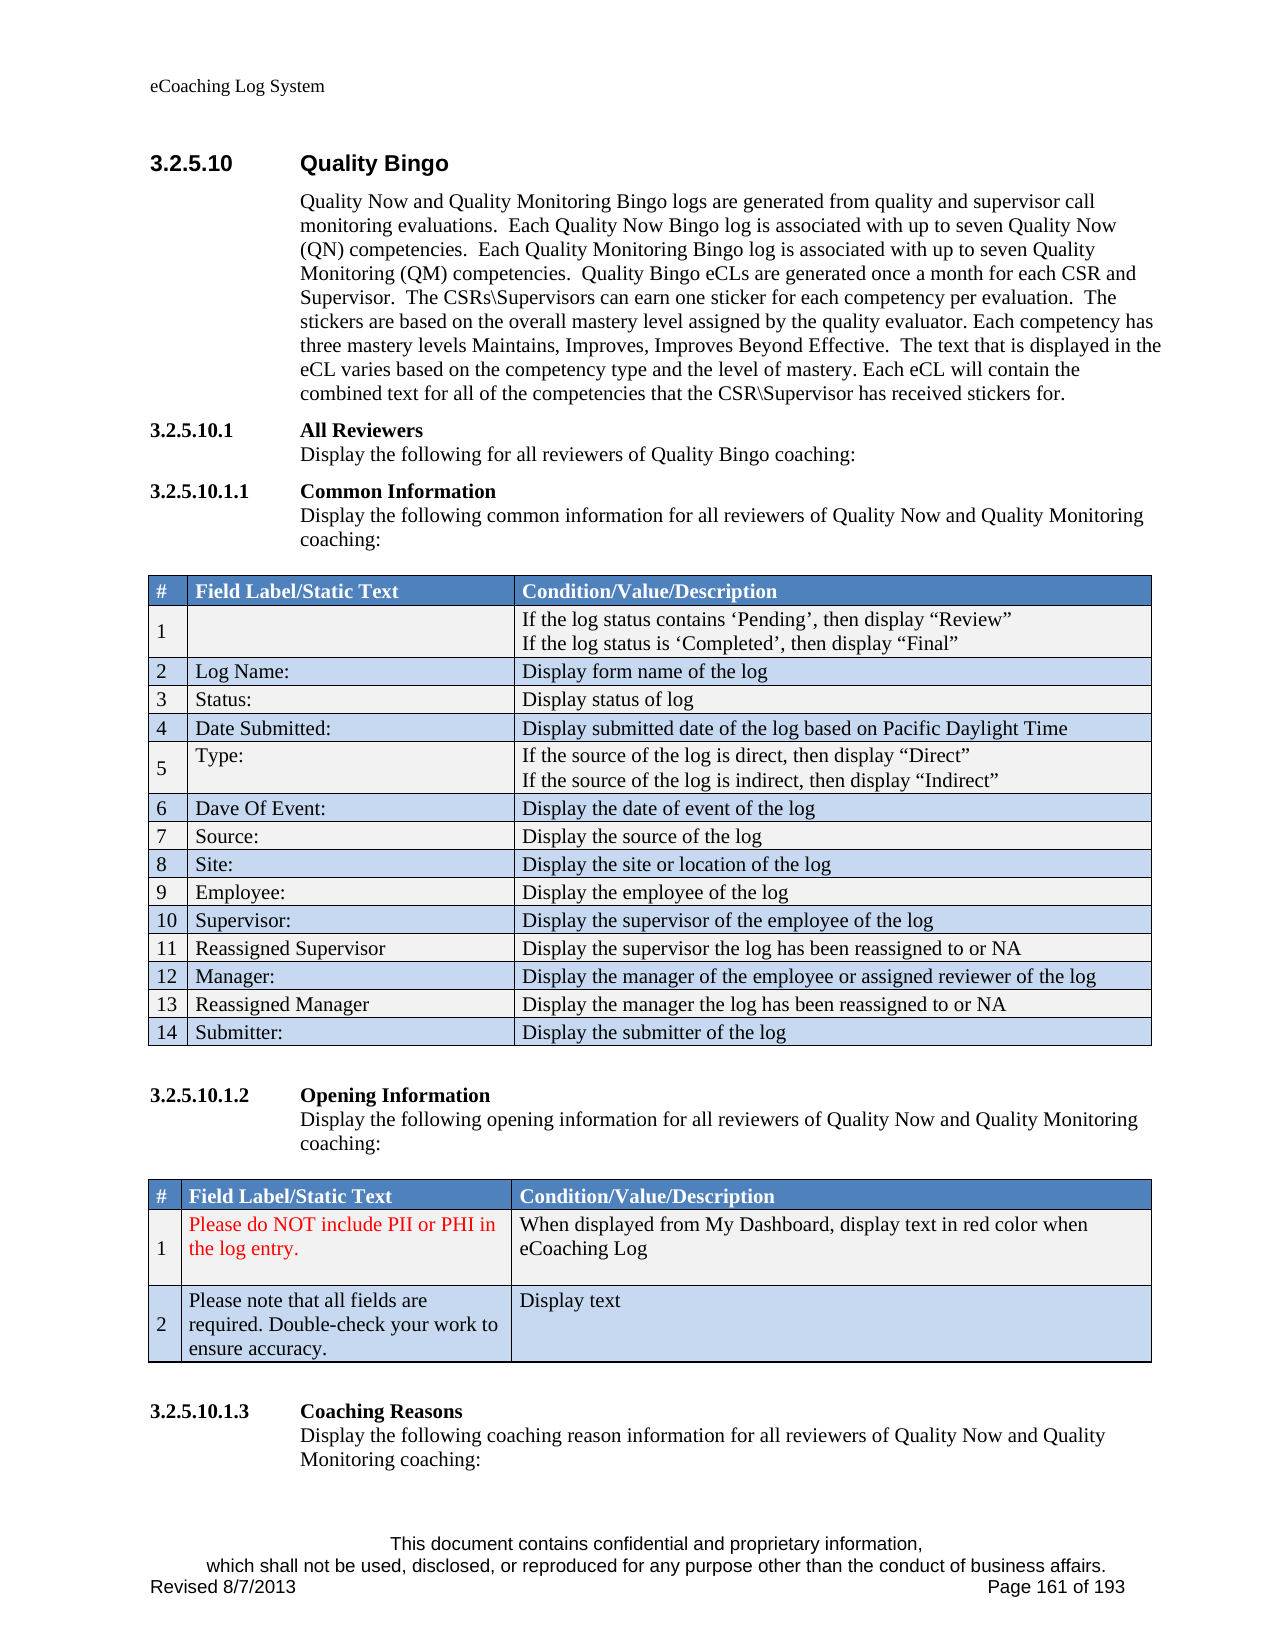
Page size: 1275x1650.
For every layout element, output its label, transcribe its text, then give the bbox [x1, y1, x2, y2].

subtitle 3.2.5.10 Quality Bingo [150, 150, 1162, 176]
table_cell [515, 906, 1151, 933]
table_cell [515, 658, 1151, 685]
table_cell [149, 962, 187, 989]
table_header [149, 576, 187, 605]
text Quality Now and Quality Monitoring Bingo logs are generated from quality and supervisor call monitoring evaluations. Each Quality Now Bingo log is associated with up to seven Quality Now (QN) competencies. Each Quality Monitoring Bingo log is associated with up to seven Quality Monitoring (QM) competencies. Quality Bingo eCLs are generated once a month for each CSR and Supervisor. The CSRs\Supervisors can earn one sticker for each competency per evaluation. The stickers are based on the overall mastery level assigned by the quality evaluator. Each competency has three mastery levels Maintains, Improves, Improves Beyond Effective. The text that is displayed in the eCL varies based on the competency type and the level of mastery. Each eCL will contain the combined text for all of the competencies that the CSR\Supervisor has received stickers for. [300, 189, 1162, 405]
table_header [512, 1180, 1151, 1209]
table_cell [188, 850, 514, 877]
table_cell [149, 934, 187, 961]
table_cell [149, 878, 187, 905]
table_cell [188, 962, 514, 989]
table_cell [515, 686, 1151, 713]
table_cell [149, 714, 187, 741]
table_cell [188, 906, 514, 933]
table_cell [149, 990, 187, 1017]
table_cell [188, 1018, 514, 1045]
text Display the following for all reviewers of Quality Bingo coaching: [225, 442, 1162, 466]
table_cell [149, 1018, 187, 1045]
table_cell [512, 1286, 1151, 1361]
text 3.2.5.10.1 All Reviewers [150, 418, 1162, 442]
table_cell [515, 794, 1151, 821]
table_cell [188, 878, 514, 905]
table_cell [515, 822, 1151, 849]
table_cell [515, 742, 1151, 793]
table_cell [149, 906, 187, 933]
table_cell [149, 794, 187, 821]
text Display the following common information for all reviewers of Quality Now and Quality Monitoring coaching: [300, 503, 1162, 551]
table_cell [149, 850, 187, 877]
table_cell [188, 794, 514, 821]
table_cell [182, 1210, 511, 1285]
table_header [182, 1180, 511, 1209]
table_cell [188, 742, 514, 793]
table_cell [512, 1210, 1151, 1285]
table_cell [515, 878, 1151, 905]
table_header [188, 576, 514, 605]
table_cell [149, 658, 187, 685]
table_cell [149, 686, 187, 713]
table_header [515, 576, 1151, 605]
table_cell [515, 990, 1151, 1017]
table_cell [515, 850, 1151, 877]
text 3.2.5.10.1.2 Opening Information [150, 1083, 1162, 1107]
text 3.2.5.10.1.1 Common Information [150, 478, 1162, 503]
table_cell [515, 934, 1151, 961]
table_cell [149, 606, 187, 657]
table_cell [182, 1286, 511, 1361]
text Display the following opening information for all reviewers of Quality Now and Quality Monitoring coaching: [300, 1107, 1162, 1155]
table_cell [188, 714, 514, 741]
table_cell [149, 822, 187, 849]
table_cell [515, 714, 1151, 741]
text Display the following coaching reason information for all reviewers of Quality Now and Quality Monitoring coaching: [300, 1423, 1162, 1471]
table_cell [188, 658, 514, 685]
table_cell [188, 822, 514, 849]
text 3.2.5.10.1.3 Coaching Reasons [150, 1399, 1162, 1423]
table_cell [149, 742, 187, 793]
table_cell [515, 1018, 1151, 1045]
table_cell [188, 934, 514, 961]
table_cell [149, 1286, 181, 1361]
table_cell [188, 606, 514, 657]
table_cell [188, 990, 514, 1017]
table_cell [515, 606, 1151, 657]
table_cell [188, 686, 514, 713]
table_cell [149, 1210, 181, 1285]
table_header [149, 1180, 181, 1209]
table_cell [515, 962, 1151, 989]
